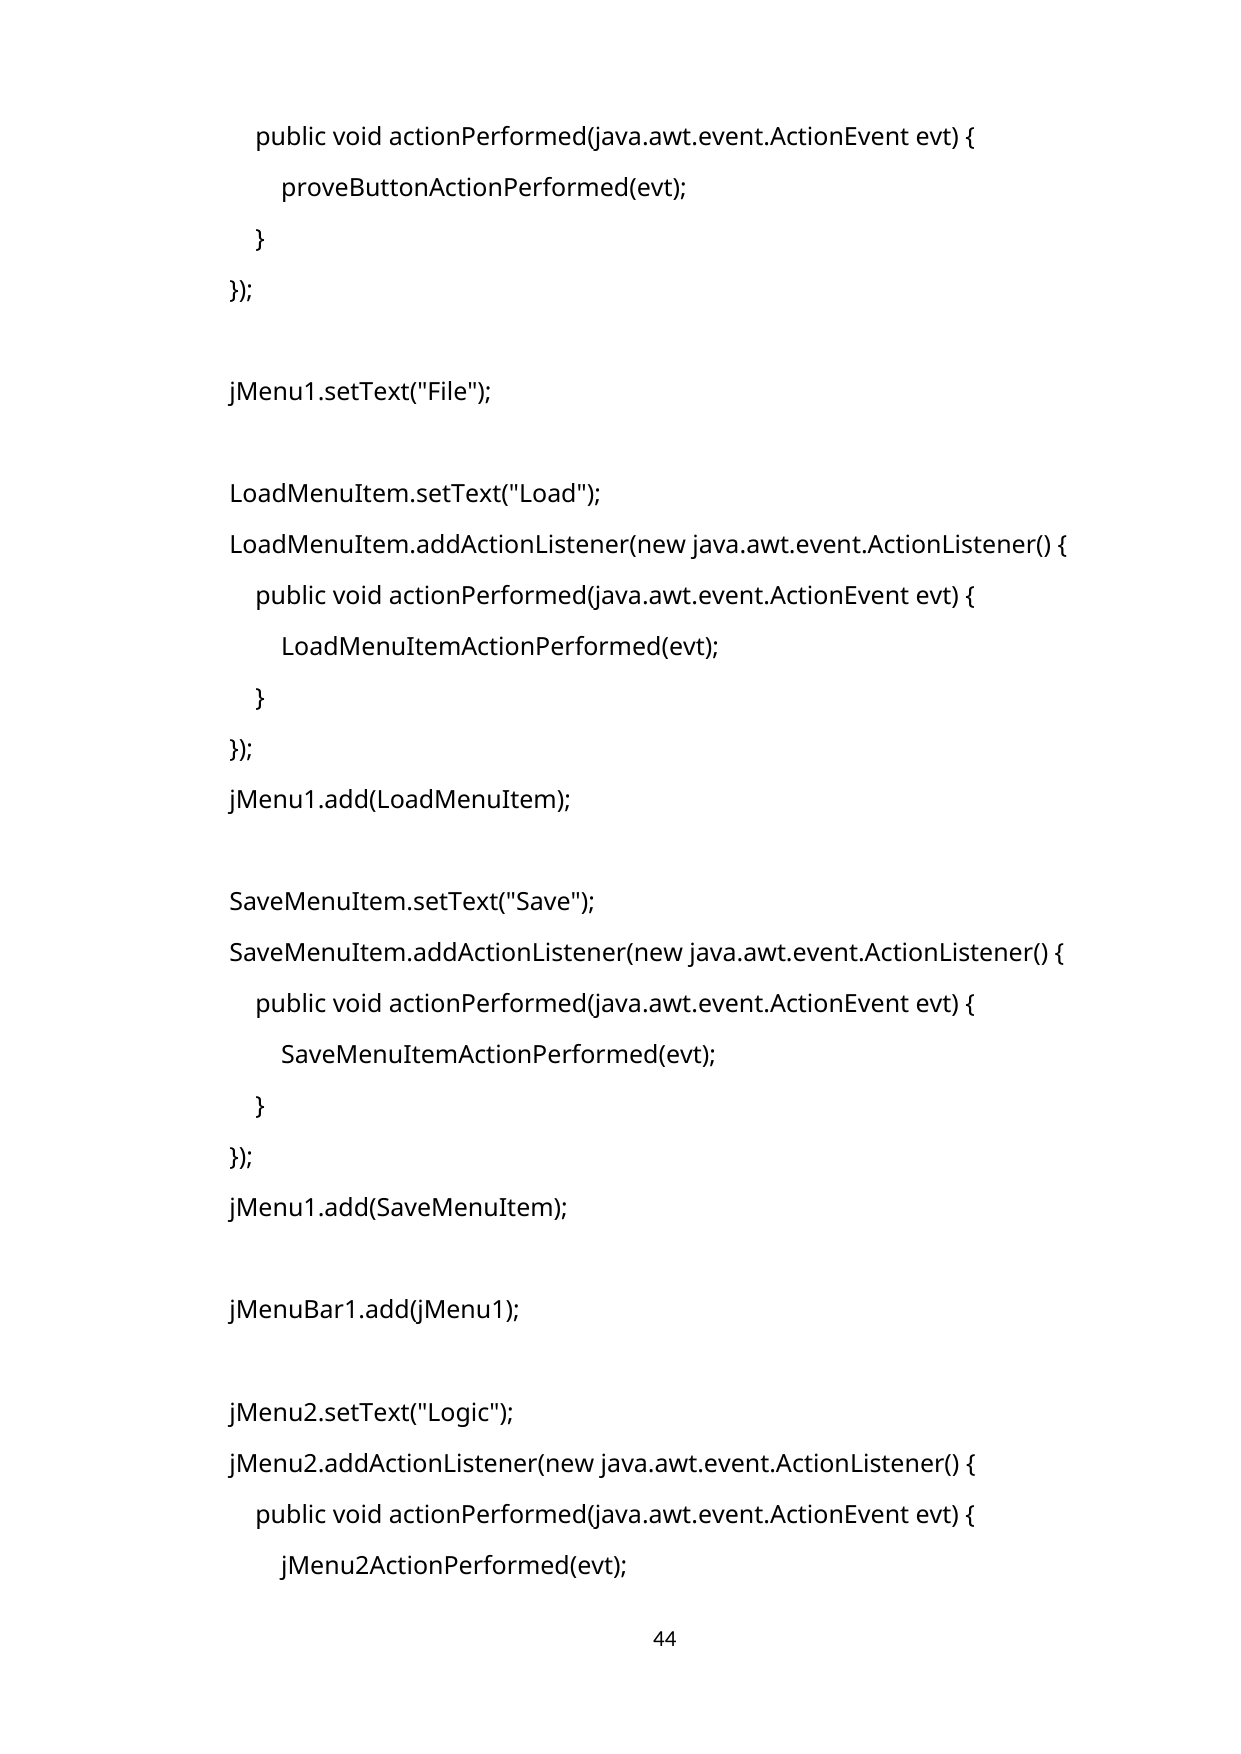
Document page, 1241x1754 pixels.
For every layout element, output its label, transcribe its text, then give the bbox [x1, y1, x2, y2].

text jMenu2ActionPerformed(evt); [177, 1547, 1152, 1581]
text SaveMenuItem.setText("Save"); [177, 884, 1152, 918]
text proveButtonActionPerformed(evt); [177, 169, 1152, 203]
text jMenu1.add(LoadMenuItem); [177, 782, 1152, 816]
text LoadMenuItem.addActionListener(new java.awt.event.ActionListener() { [177, 526, 1152, 561]
text jMenu1.setText("File"); [177, 373, 1152, 407]
text SaveMenuItemActionPerformed(evt); [177, 1037, 1152, 1071]
text } [177, 679, 1152, 714]
text LoadMenuItemActionPerformed(evt); [177, 628, 1152, 663]
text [177, 118, 1152, 152]
text } [177, 220, 1152, 254]
text SaveMenuItem.addActionListener(new java.awt.event.ActionListener() { [177, 935, 1152, 969]
text public void actionPerformed(java.awt.event.ActionEvent evt) { [177, 577, 1152, 612]
text jMenu2.setText("Logic"); [177, 1394, 1152, 1428]
text jMenuBar1.add(jMenu1); [177, 1292, 1152, 1326]
text LoadMenuItem.setText("Load"); [177, 475, 1152, 509]
text }); [177, 731, 1152, 765]
text jMenu1.add(SaveMenuItem); [177, 1190, 1152, 1224]
text jMenu2.addActionListener(new java.awt.event.ActionListener() { [177, 1445, 1152, 1479]
text }); [177, 1139, 1152, 1173]
text public void actionPerformed(java.awt.event.ActionEvent evt) { [177, 986, 1152, 1020]
text } [177, 1088, 1152, 1122]
text }); [177, 271, 1152, 305]
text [177, 1496, 1152, 1530]
